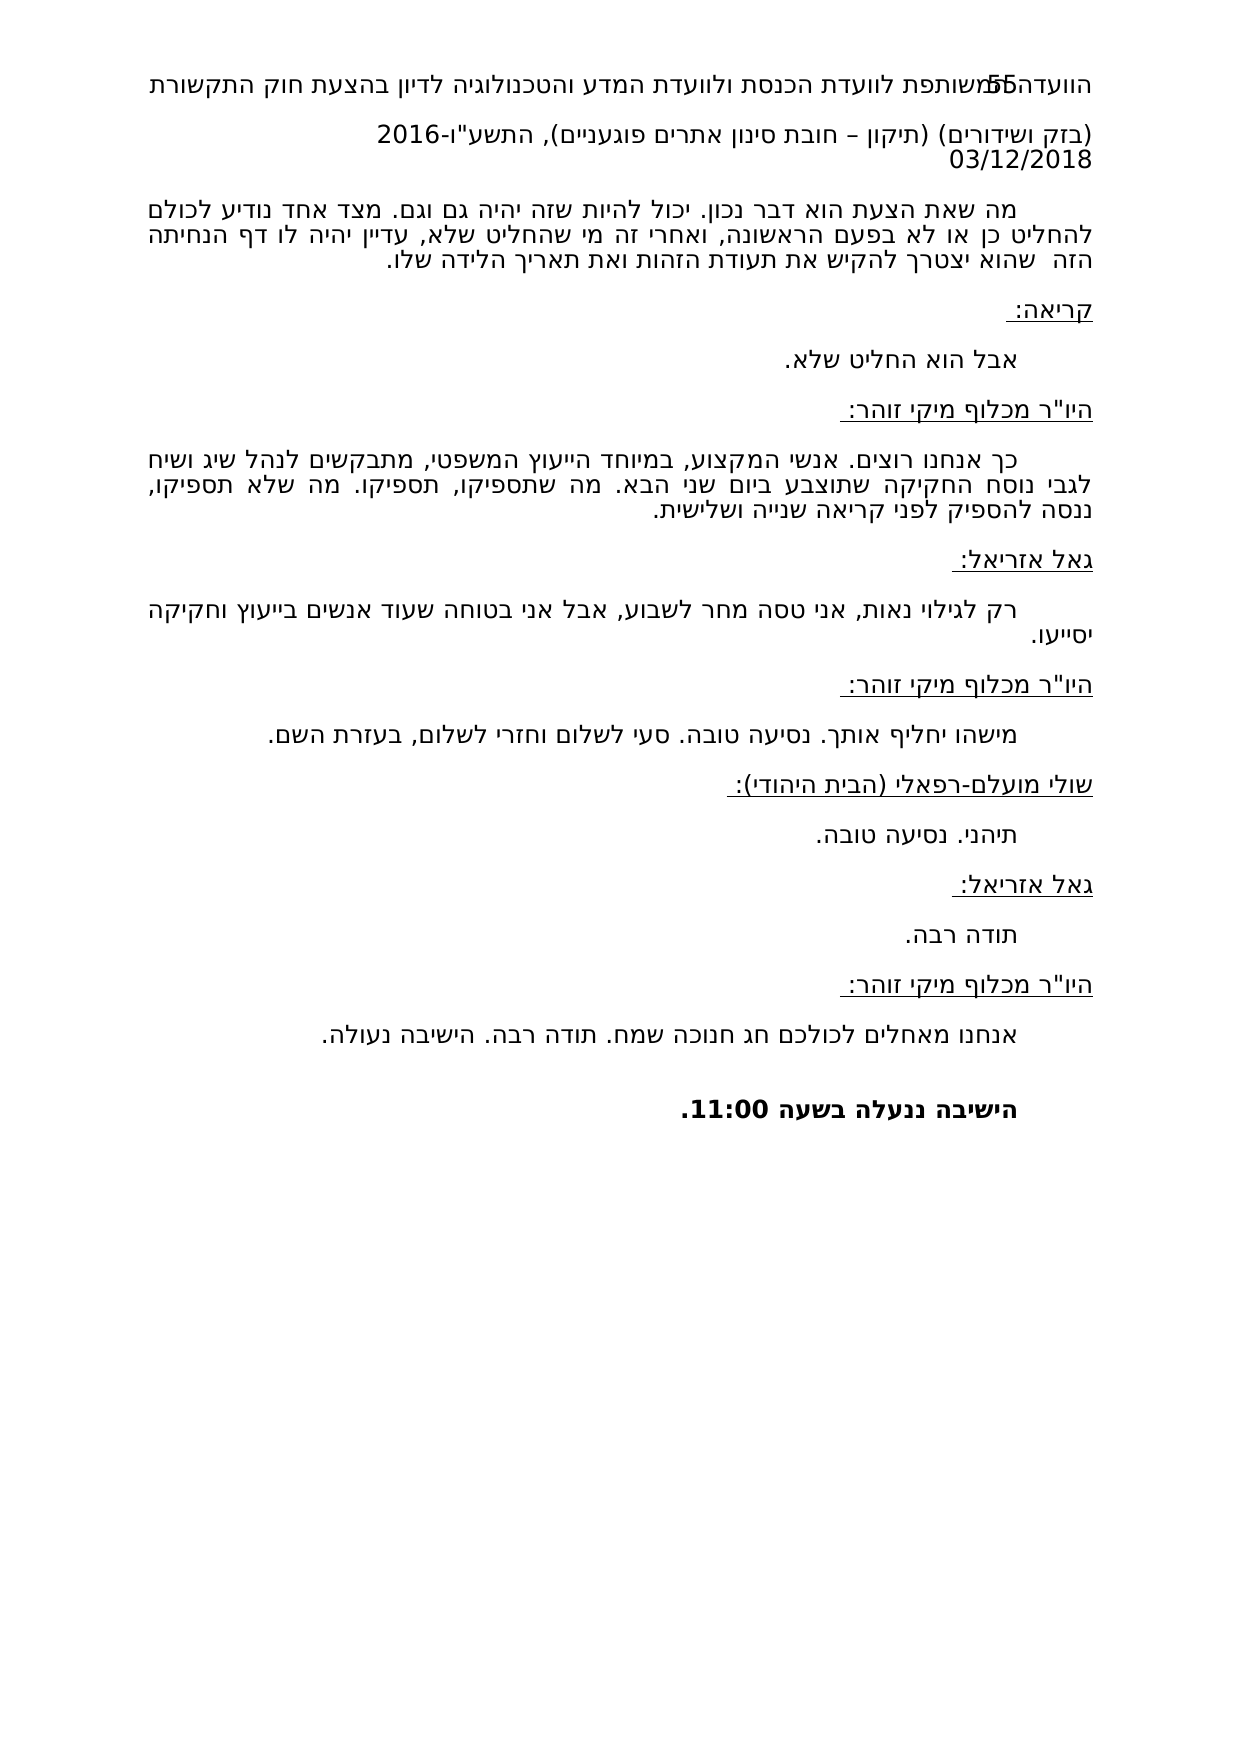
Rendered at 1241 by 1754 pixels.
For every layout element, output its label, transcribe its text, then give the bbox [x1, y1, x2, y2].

text תיהני. נסיעה טובה. [147, 824, 1093, 849]
text מישהו יחליף אותך. נסיעה טובה. סעי לשלום וחזרי לשלום, בעזרת השם. [147, 724, 1093, 749]
text אנחנו מאחלים לכולכם חג חנוכה שמח. תודה רבה. הישיבה נעולה. [147, 1024, 1093, 1049]
text << אורח >> גאל אזריאל: << אורח >> [147, 874, 1093, 899]
text << קריאה >> קריאה: << קריאה >> [147, 299, 1093, 324]
text << יור >> היו"ר מכלוף מיקי זוהר: << יור >> [147, 674, 1093, 699]
text אבל הוא החליט שלא. [147, 349, 1093, 374]
text רק לגילוי נאות, אני טסה מחר לשבוע, אבל אני בטוחה שעוד אנשים בייעוץ וחקיקה יסייעו. [147, 599, 1093, 649]
text << יור >> היו"ר מכלוף מיקי זוהר: << יור >> [147, 399, 1093, 424]
text << יור >> היו"ר מכלוף מיקי זוהר: << יור >> [147, 974, 1093, 999]
text תודה רבה. [147, 924, 1093, 949]
text מה שאת הצעת הוא דבר נכון. יכול להיות שזה יהיה גם וגם. מצד אחד נודיע לכולם להחליט כן או לא בפעם הראשונה, ואחרי זה מי שהחליט שלא, עדיין יהיה לו דף הנחיתה הזה שהוא יצטרך להקיש את תעודת הזהות ואת תאריך הלידה שלו. [147, 199, 1093, 274]
text << סיום >> הישיבה ננעלה בשעה 11:00. << סיום >> [147, 1099, 1093, 1124]
text כך אנחנו רוצים. אנשי המקצוע, במיוחד הייעוץ המשפטי, מתבקשים לנהל שיג ושיח לגבי נוסח החקיקה שתוצבע ביום שני הבא. מה שתספיקו, תספיקו. מה שלא תספיקו, ננסה להספיק לפני קריאה שנייה ושלישית. [147, 449, 1093, 524]
text << דובר >> שולי מועלם-רפאלי (הבית היהודי): << דובר >> [147, 774, 1093, 799]
text << אורח >> גאל אזריאל: << אורח >> [147, 549, 1093, 574]
